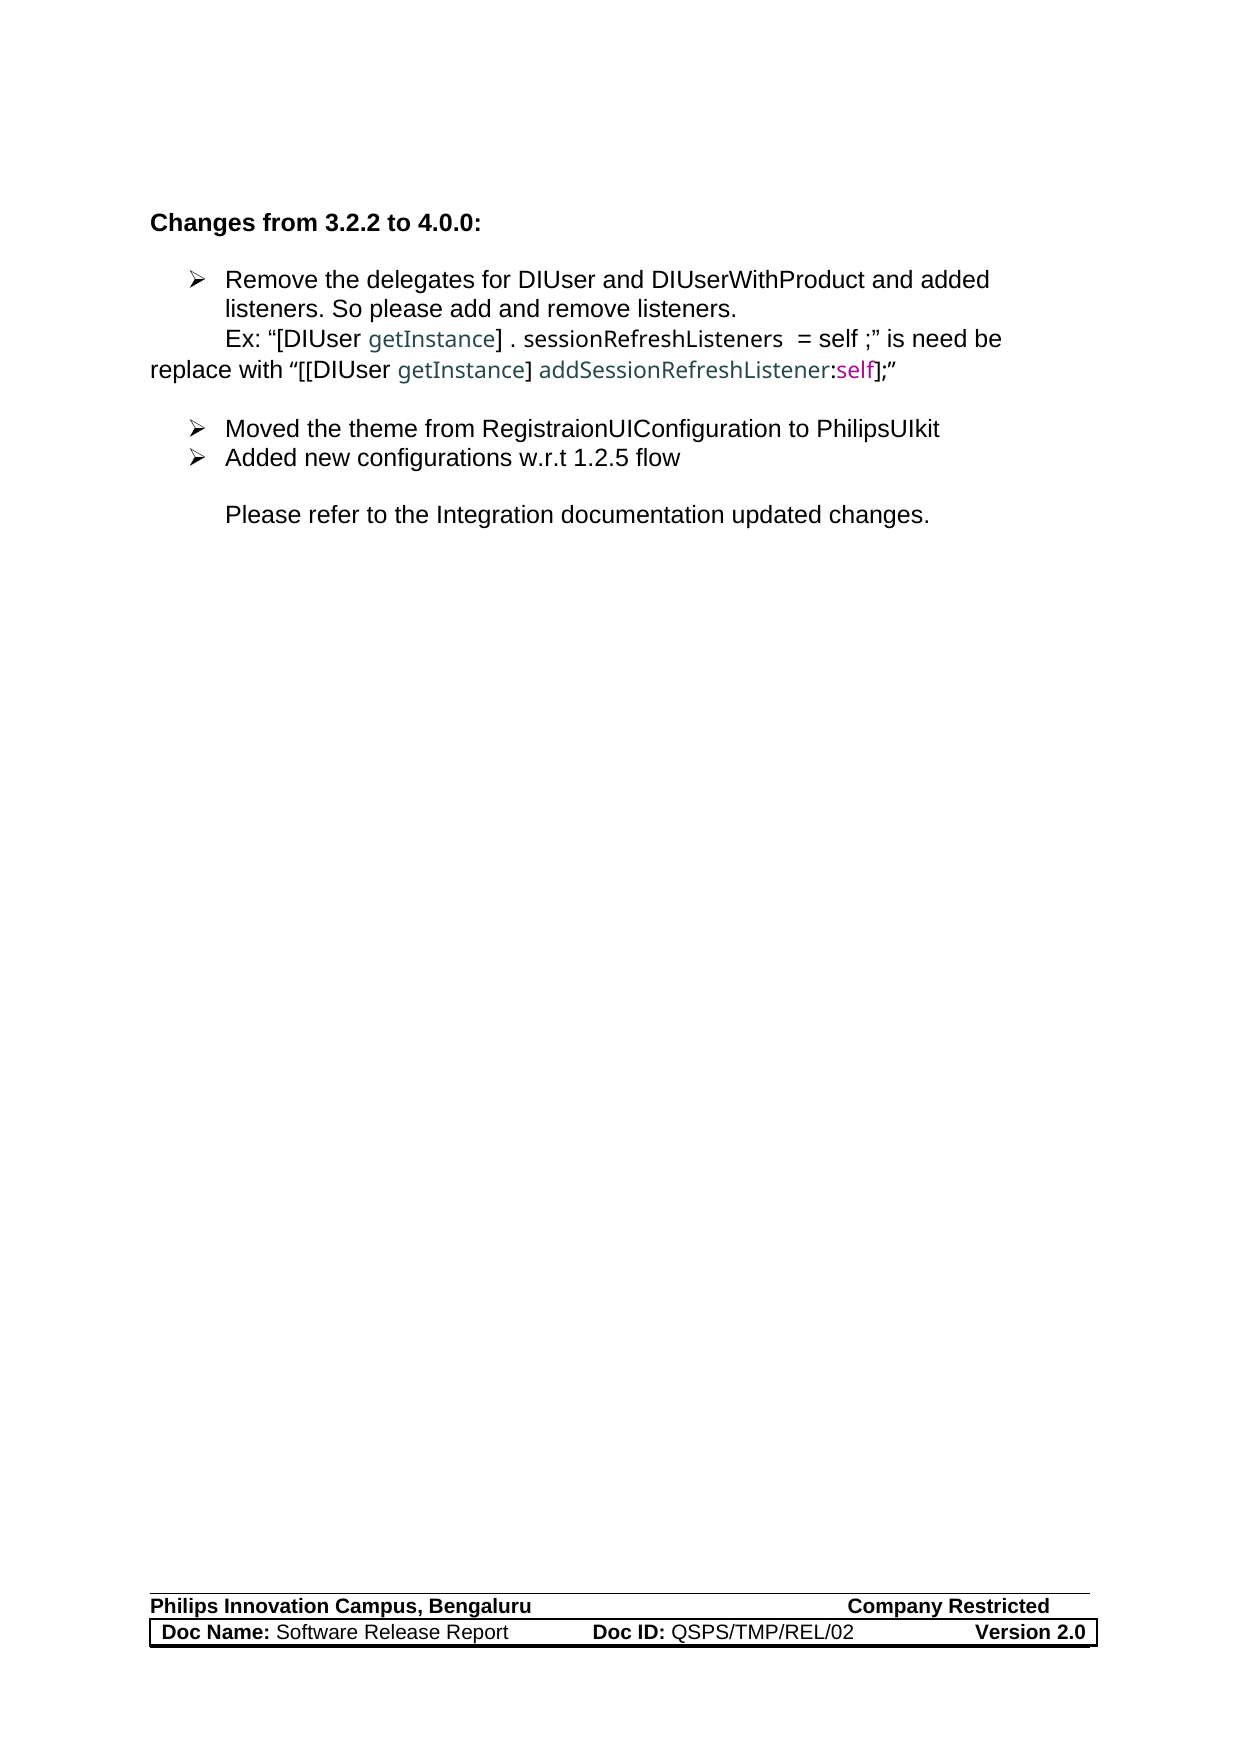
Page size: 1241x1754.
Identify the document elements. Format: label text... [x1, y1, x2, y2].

list Added new configurations w.r.t 1.2.5 flow [187, 443, 1090, 472]
list Please refer to the Integration documentation updated changes. [225, 500, 1090, 529]
list Remove the delegates for DIUser and DIUserWithProduct and added listeners. So please add and remove listeners. [187, 265, 1090, 323]
list Moved the theme from RegistraionUIConfiguration to PhilipsUIkit [187, 414, 1090, 443]
text Ex: “[DIUser getInstance] . sessionRefreshListeners = self ;” is need be replace with “[[DIUser getInstance] addSessionRefreshListener:self];” [150, 323, 1090, 385]
text Changes from 3.2.2 to 4.0.0: [150, 207, 1090, 236]
